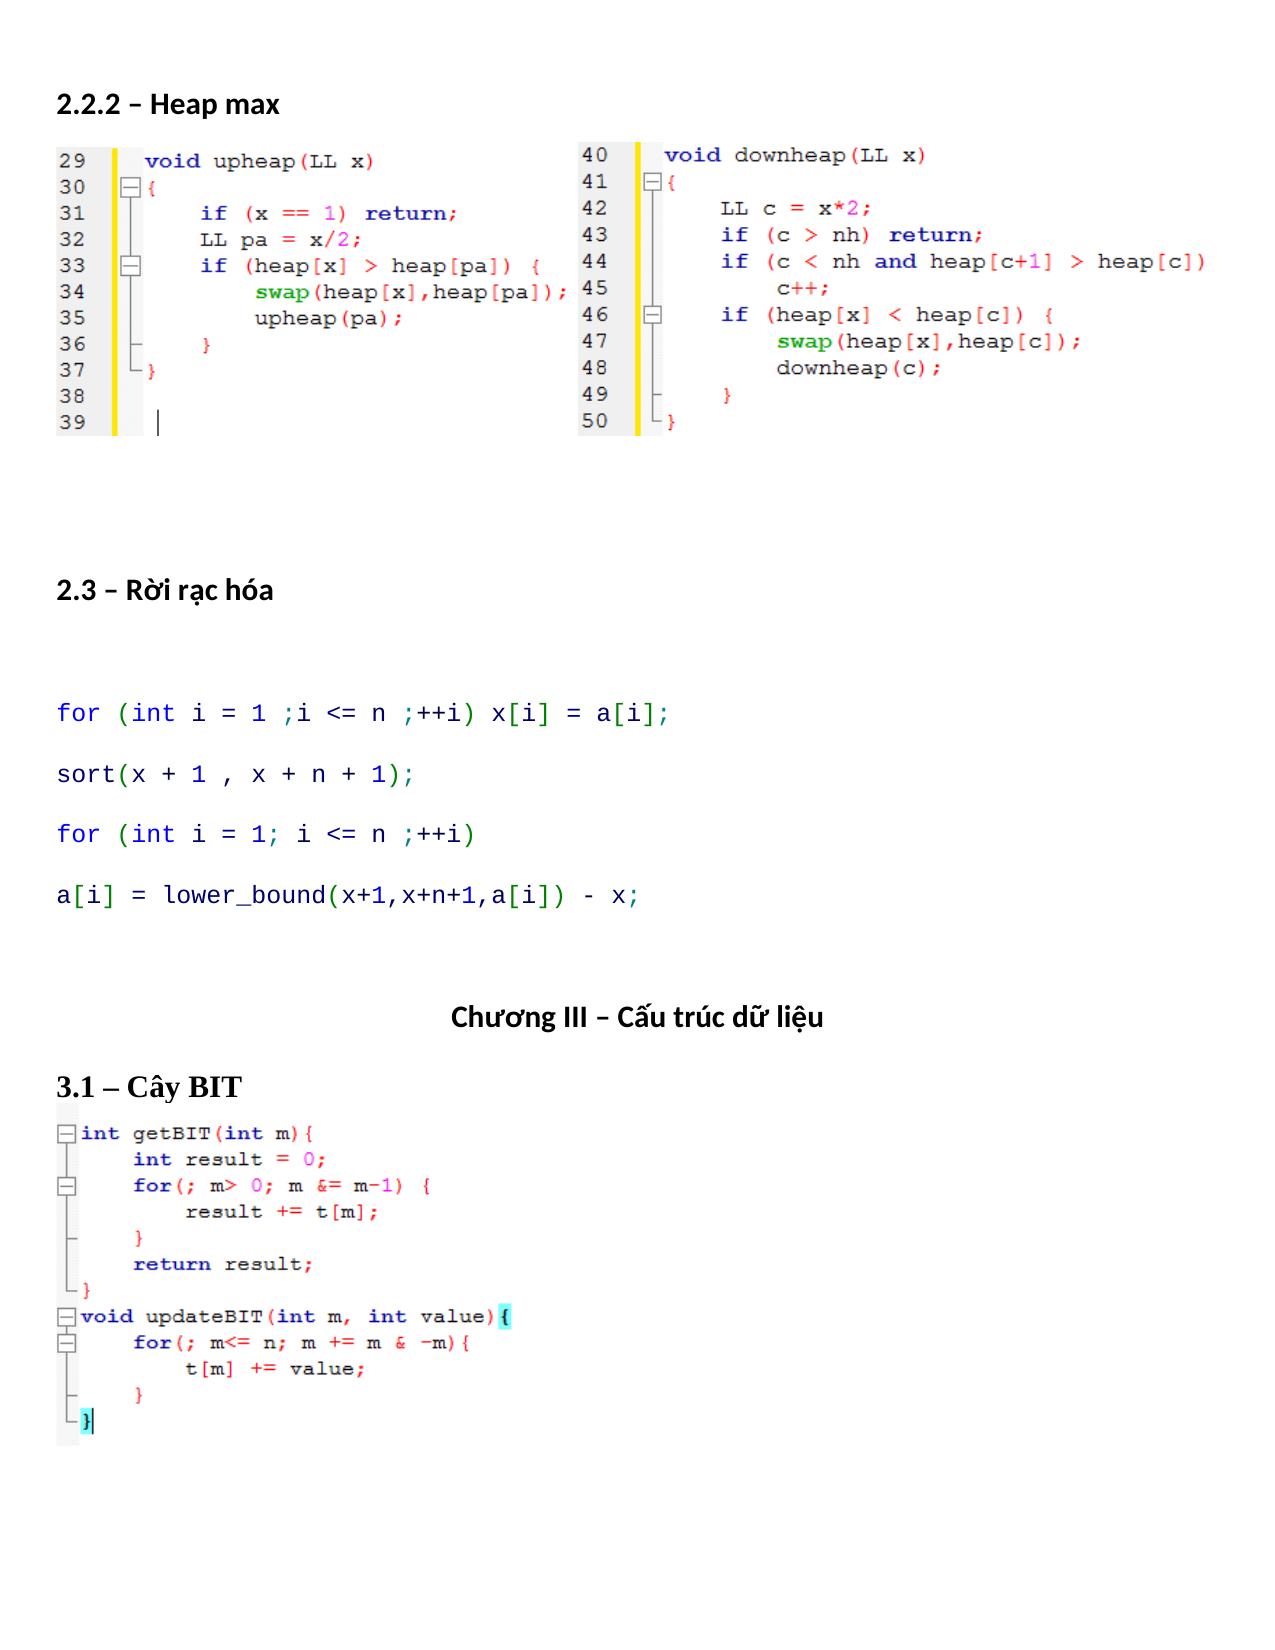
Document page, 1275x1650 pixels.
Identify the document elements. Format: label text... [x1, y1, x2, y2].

text sort(x + 1 , x + n + 1); [56, 758, 1219, 790]
text for (int i = 1 ;i <= n ;++i) x[i] = a[i]; [56, 698, 1219, 729]
text 2.3 – Rời rạc hóa [56, 570, 1219, 608]
text a[i] = lower_bound(x+1,x+n+1,a[i]) - x; [56, 879, 1219, 911]
picture [56, 1103, 528, 1446]
picture [578, 142, 1210, 436]
picture [56, 147, 573, 436]
text 2.2.2 – Heap max [56, 84, 1219, 122]
text for (int i = 1; i <= n ;++i) [56, 819, 1219, 850]
text Chương III – Cấu trúc dữ liệu [56, 998, 1219, 1036]
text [56, 1068, 1219, 1445]
